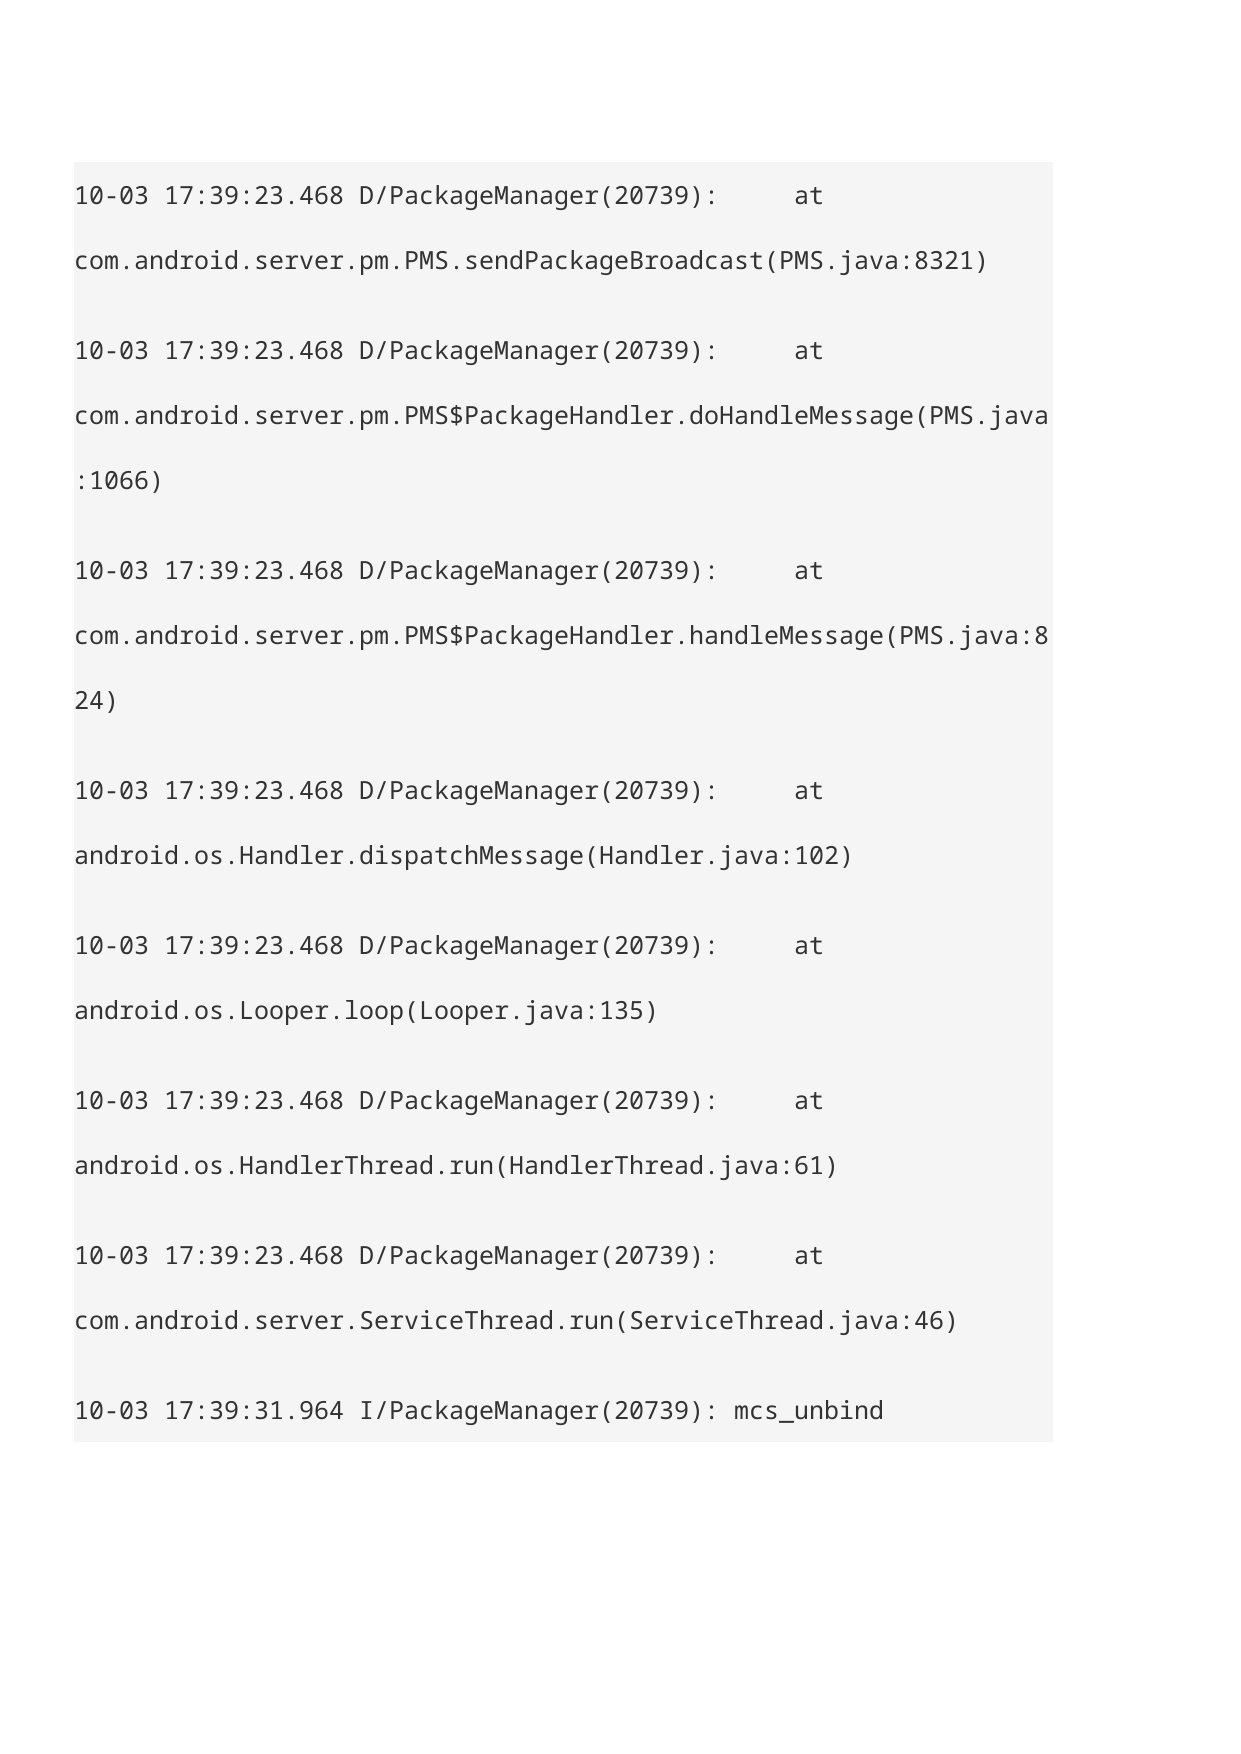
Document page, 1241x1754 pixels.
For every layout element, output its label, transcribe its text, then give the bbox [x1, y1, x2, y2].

text 10-03 17:39:23.468 D/PackageManager(20739): at com.android.server.pm.PMS$PackageHandler.doHandleMessage(PMS.java:1066) [74, 317, 1053, 512]
text 10-03 17:39:23.468 D/PackageManager(20739): at android.os.HandlerThread.run(HandlerThread.java:61) [74, 1067, 1053, 1197]
text 10-03 17:39:23.468 D/PackageManager(20739): at android.os.Looper.loop(Looper.java:135) [74, 912, 1053, 1042]
text 10-03 17:39:31.964 I/PackageManager(20739): mcs_unbind [74, 1377, 1053, 1442]
text 10-03 17:39:23.468 D/PackageManager(20739): at android.os.Handler.dispatchMessage(Handler.java:102) [74, 757, 1053, 887]
text 10-03 17:39:23.468 D/PackageManager(20739): at com.android.server.pm.PMS.sendPackageBroadcast(PMS.java:8321) [74, 162, 1053, 292]
text 10-03 17:39:23.468 D/PackageManager(20739): at com.android.server.ServiceThread.run(ServiceThread.java:46) [74, 1222, 1053, 1352]
text 10-03 17:39:23.468 D/PackageManager(20739): at com.android.server.pm.PMS$PackageHandler.handleMessage(PMS.java:824) [74, 537, 1053, 732]
